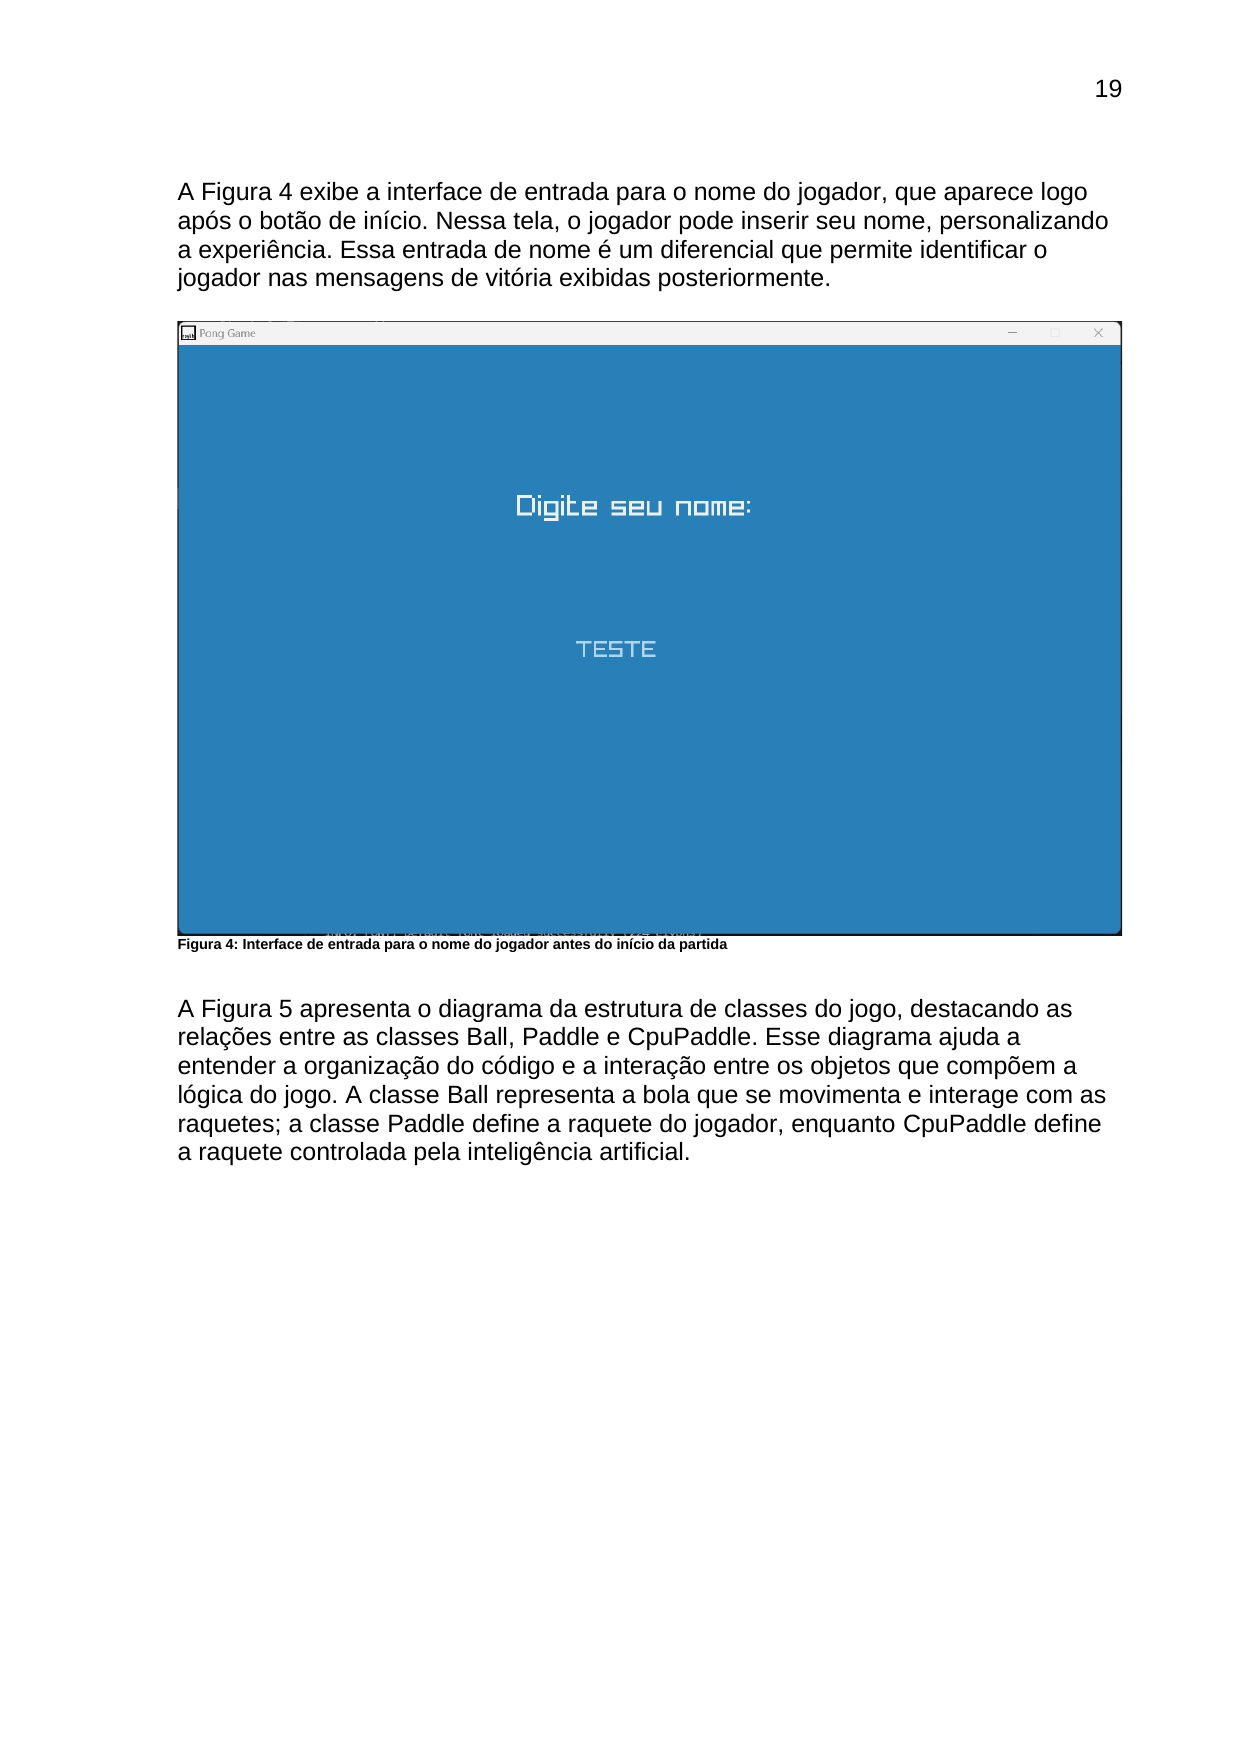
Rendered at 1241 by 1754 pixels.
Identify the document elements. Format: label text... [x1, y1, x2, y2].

text A Figura 5 apresenta o diagrama da estrutura de classes do jogo, destacando as relações entre as classes Ball, Paddle e CpuPaddle. Esse diagrama ajuda a entender a organização do código e a interação entre os objetos que compõem a lógica do jogo. A classe Ball representa a bola que se movimenta e interage com as raquetes; a classe Paddle define a raquete do jogador, enquanto CpuPaddle define a raquete controlada pela inteligência artificial. [177, 993, 1122, 1166]
picture [177, 321, 1123, 936]
text Figura 4: Interface de entrada para o nome do jogador antes do início da partida [177, 936, 1122, 993]
text A Figura 4 exibe a interface de entrada para o nome do jogador, que aparece logo após o botão de início. Nessa tela, o jogador pode inserir seu nome, personalizando a experiência. Essa entrada de nome é um diferencial que permite identificar o jogador nas mensagens de vitória exibidas posteriormente. [177, 177, 1122, 292]
